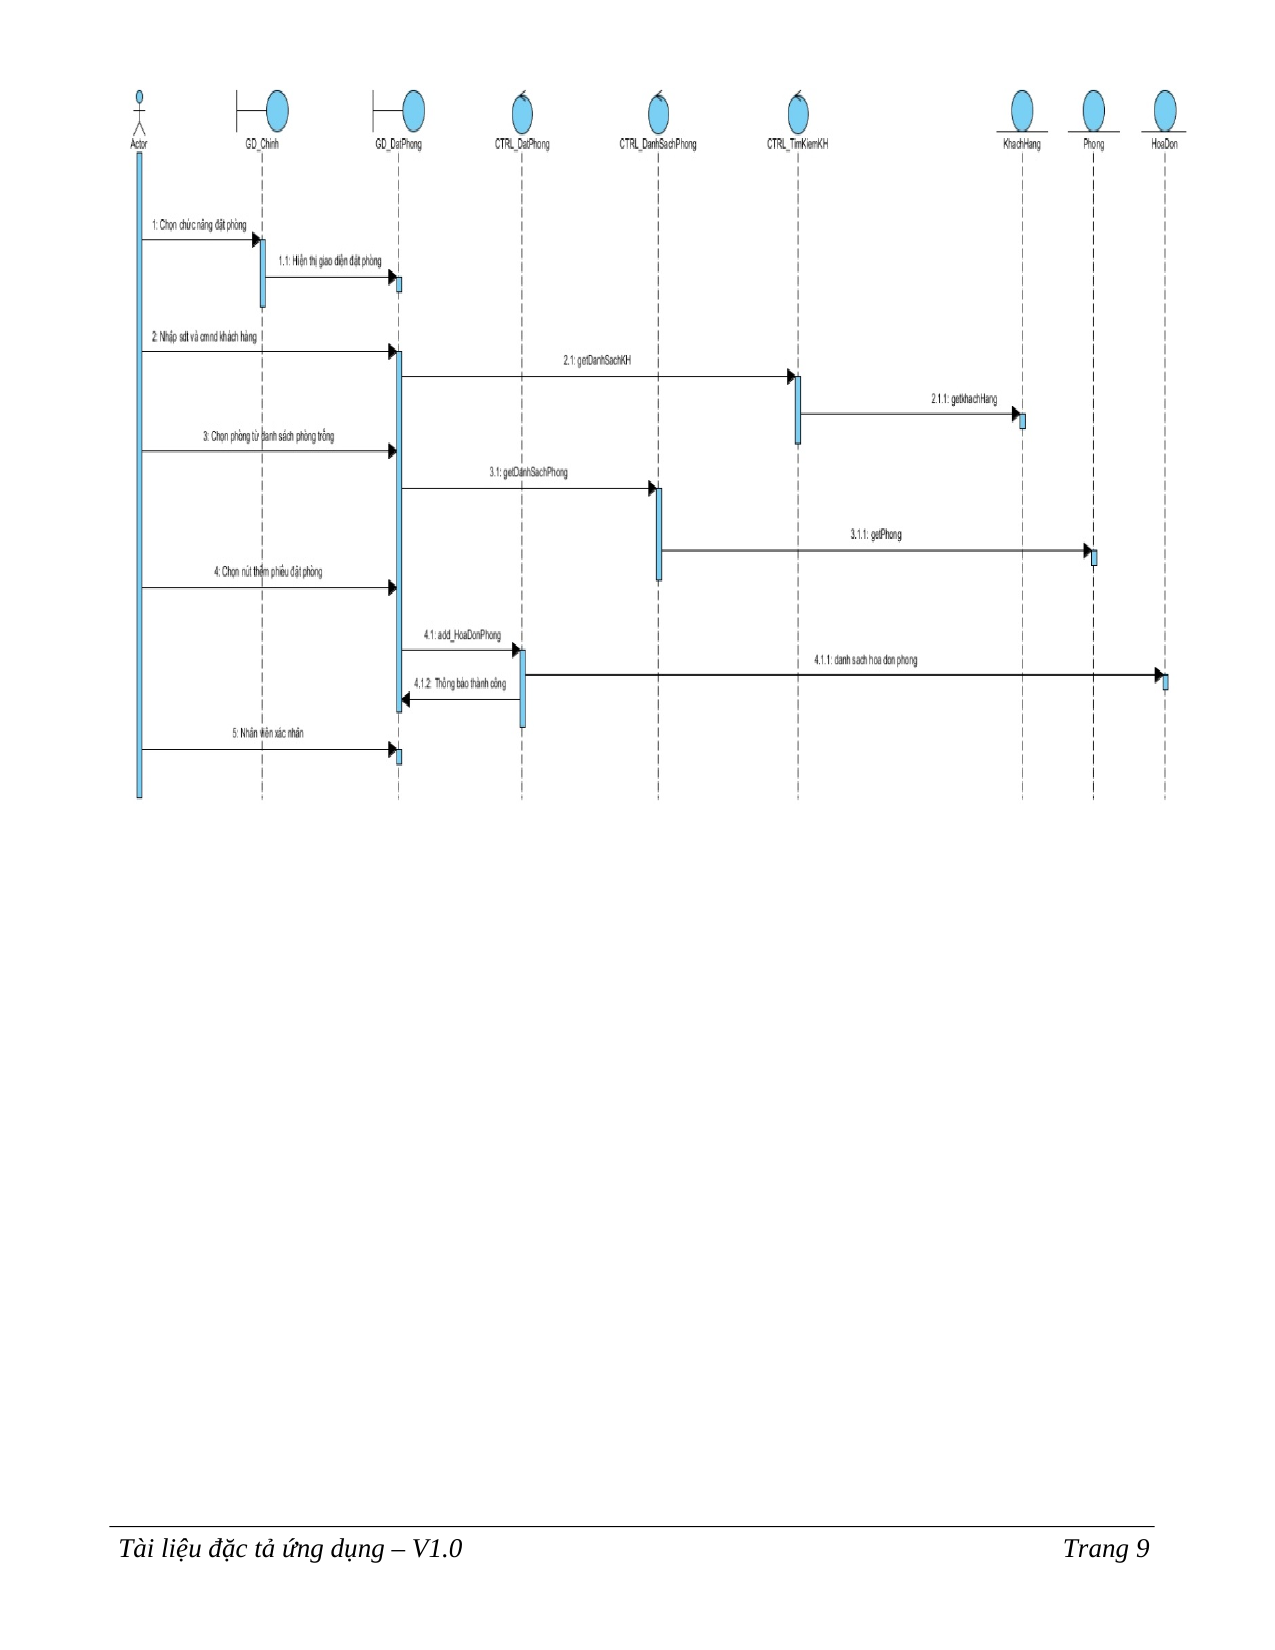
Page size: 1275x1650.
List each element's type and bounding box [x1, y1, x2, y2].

picture [118, 88, 1187, 804]
